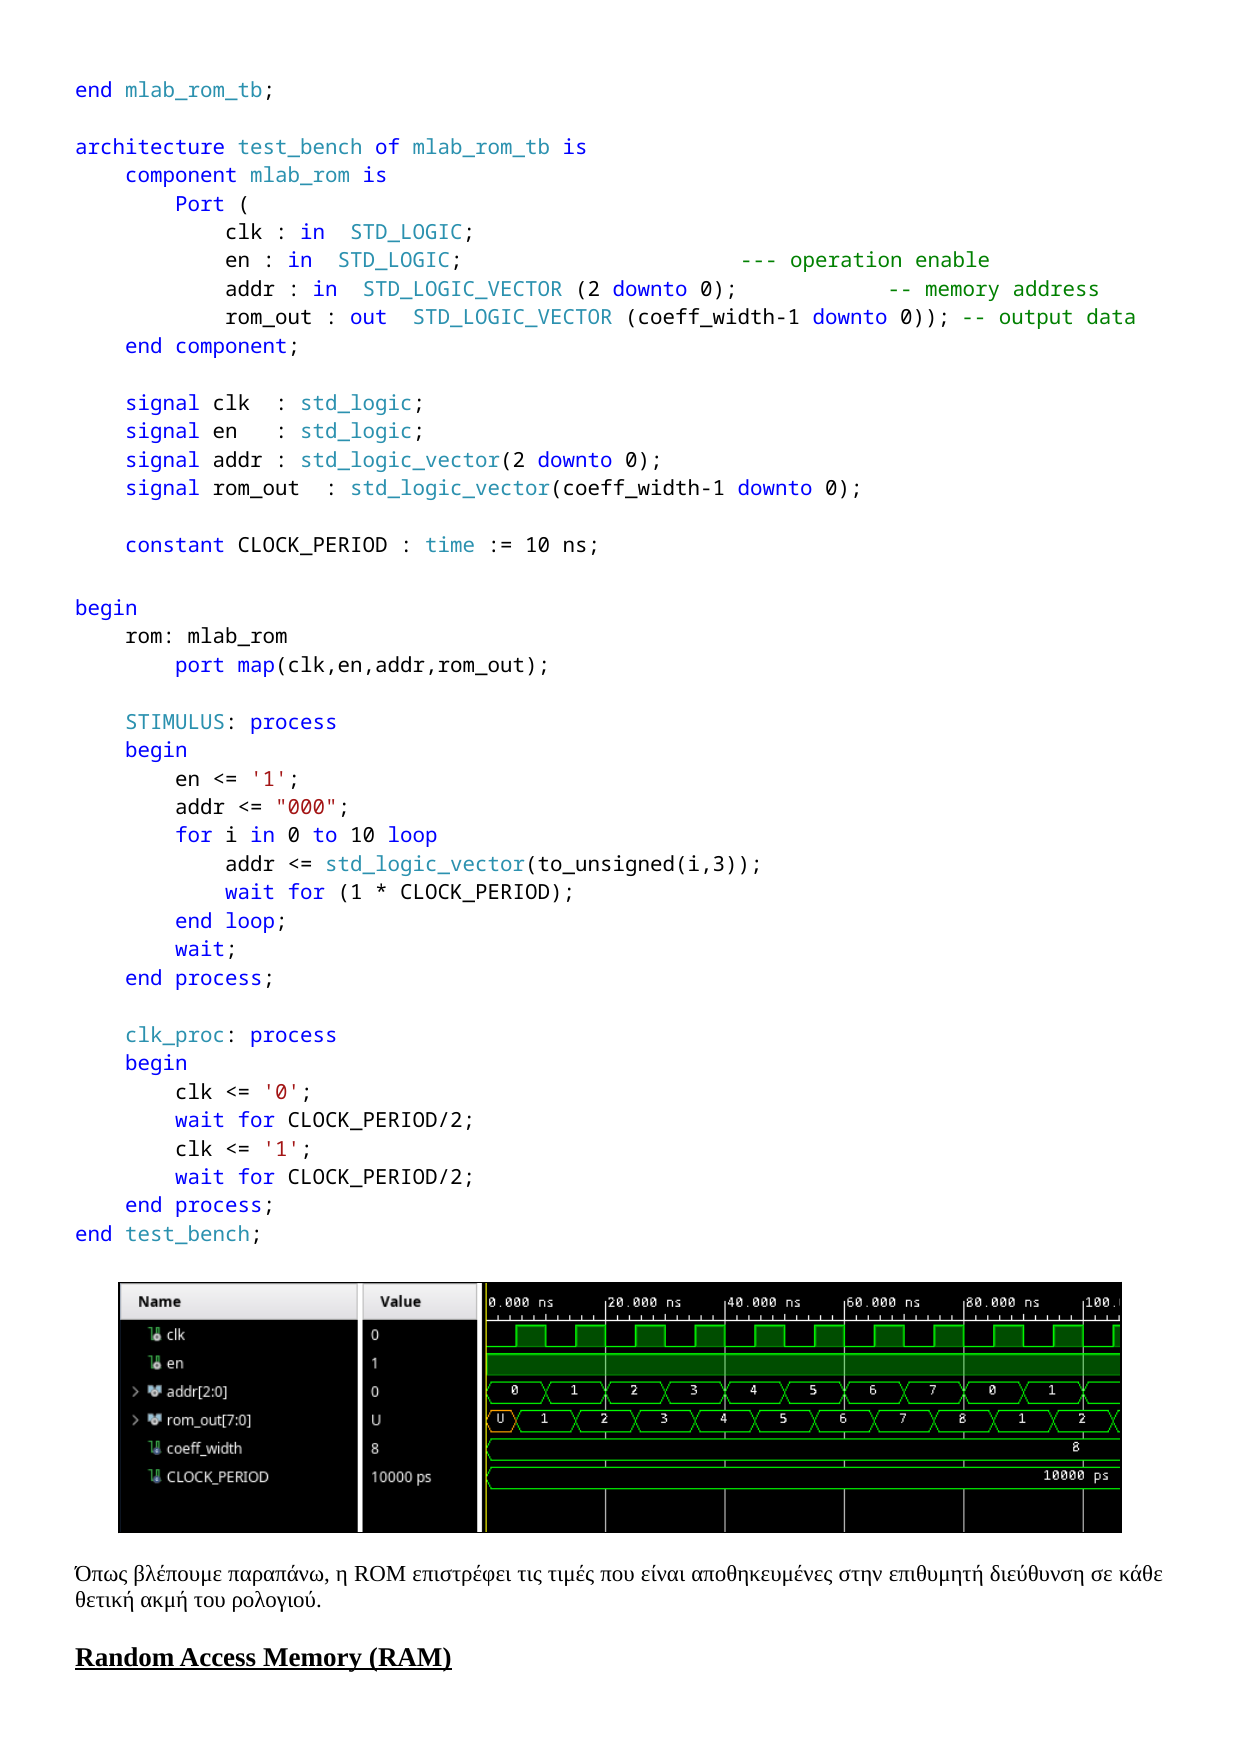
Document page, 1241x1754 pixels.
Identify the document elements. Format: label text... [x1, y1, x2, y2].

text wait for CLOCK_PERIOD/2; [75, 1105, 1165, 1134]
text for i in 0 to 10 loop [75, 821, 1165, 849]
text clk : in STD_LOGIC; [75, 217, 1165, 246]
text component mlab_rom is [75, 160, 1165, 189]
text end process; [75, 1191, 1165, 1219]
text begin [75, 1048, 1165, 1077]
text addr <= std_logic_vector(to_unsigned(i,3)); [75, 849, 1165, 877]
text begin [75, 735, 1165, 764]
text constant CLOCK_PERIOD : time := 10 ns; [75, 530, 1165, 559]
text signal rom_out : std_logic_vector(coeff_width-1 downto 0); [75, 473, 1165, 502]
text en : in STD_LOGIC; --- operation enable [75, 246, 1165, 274]
text en <= '1'; [75, 764, 1165, 792]
text end mlab_rom_tb; [75, 75, 1165, 103]
text end process; [75, 963, 1165, 991]
text wait; [75, 934, 1165, 963]
text end component; [75, 331, 1165, 359]
text Port ( [75, 189, 1165, 217]
picture [120, 1283, 1120, 1532]
text clk <= '1'; [75, 1134, 1165, 1162]
text signal en : std_logic; [75, 417, 1165, 445]
text Όπως βλέπουμε παραπάνω, η ROM επιστρέφει τις τιμές που είναι αποθηκευμένες στην επιθυμητή διεύθυνση σε κάθε θετική ακμή του ρολογιού. [75, 1560, 1165, 1613]
text Random Access Memory (RAM) [75, 1641, 1165, 1672]
text wait for CLOCK_PERIOD/2; [75, 1162, 1165, 1191]
text begin [75, 593, 1165, 621]
text signal clk : std_logic; [75, 388, 1165, 417]
text rom: mlab_rom [75, 621, 1165, 650]
text addr : in STD_LOGIC_VECTOR (2 downto 0); -- memory address [75, 274, 1165, 302]
text end test_bench; [75, 1219, 1165, 1247]
text architecture test_bench of mlab_rom_tb is [75, 132, 1165, 160]
text clk <= '0'; [75, 1077, 1165, 1105]
text wait for (1 * CLOCK_PERIOD); [75, 877, 1165, 906]
text signal addr : std_logic_vector(2 downto 0); [75, 445, 1165, 473]
text STIMULUS: process [75, 707, 1165, 735]
text addr <= "000"; [75, 792, 1165, 821]
text end loop; [75, 906, 1165, 934]
text clk_proc: process [75, 1020, 1165, 1048]
text rom_out : out STD_LOGIC_VECTOR (coeff_width-1 downto 0)); -- output data [75, 302, 1165, 331]
text port map(clk,en,addr,rom_out); [75, 650, 1165, 678]
